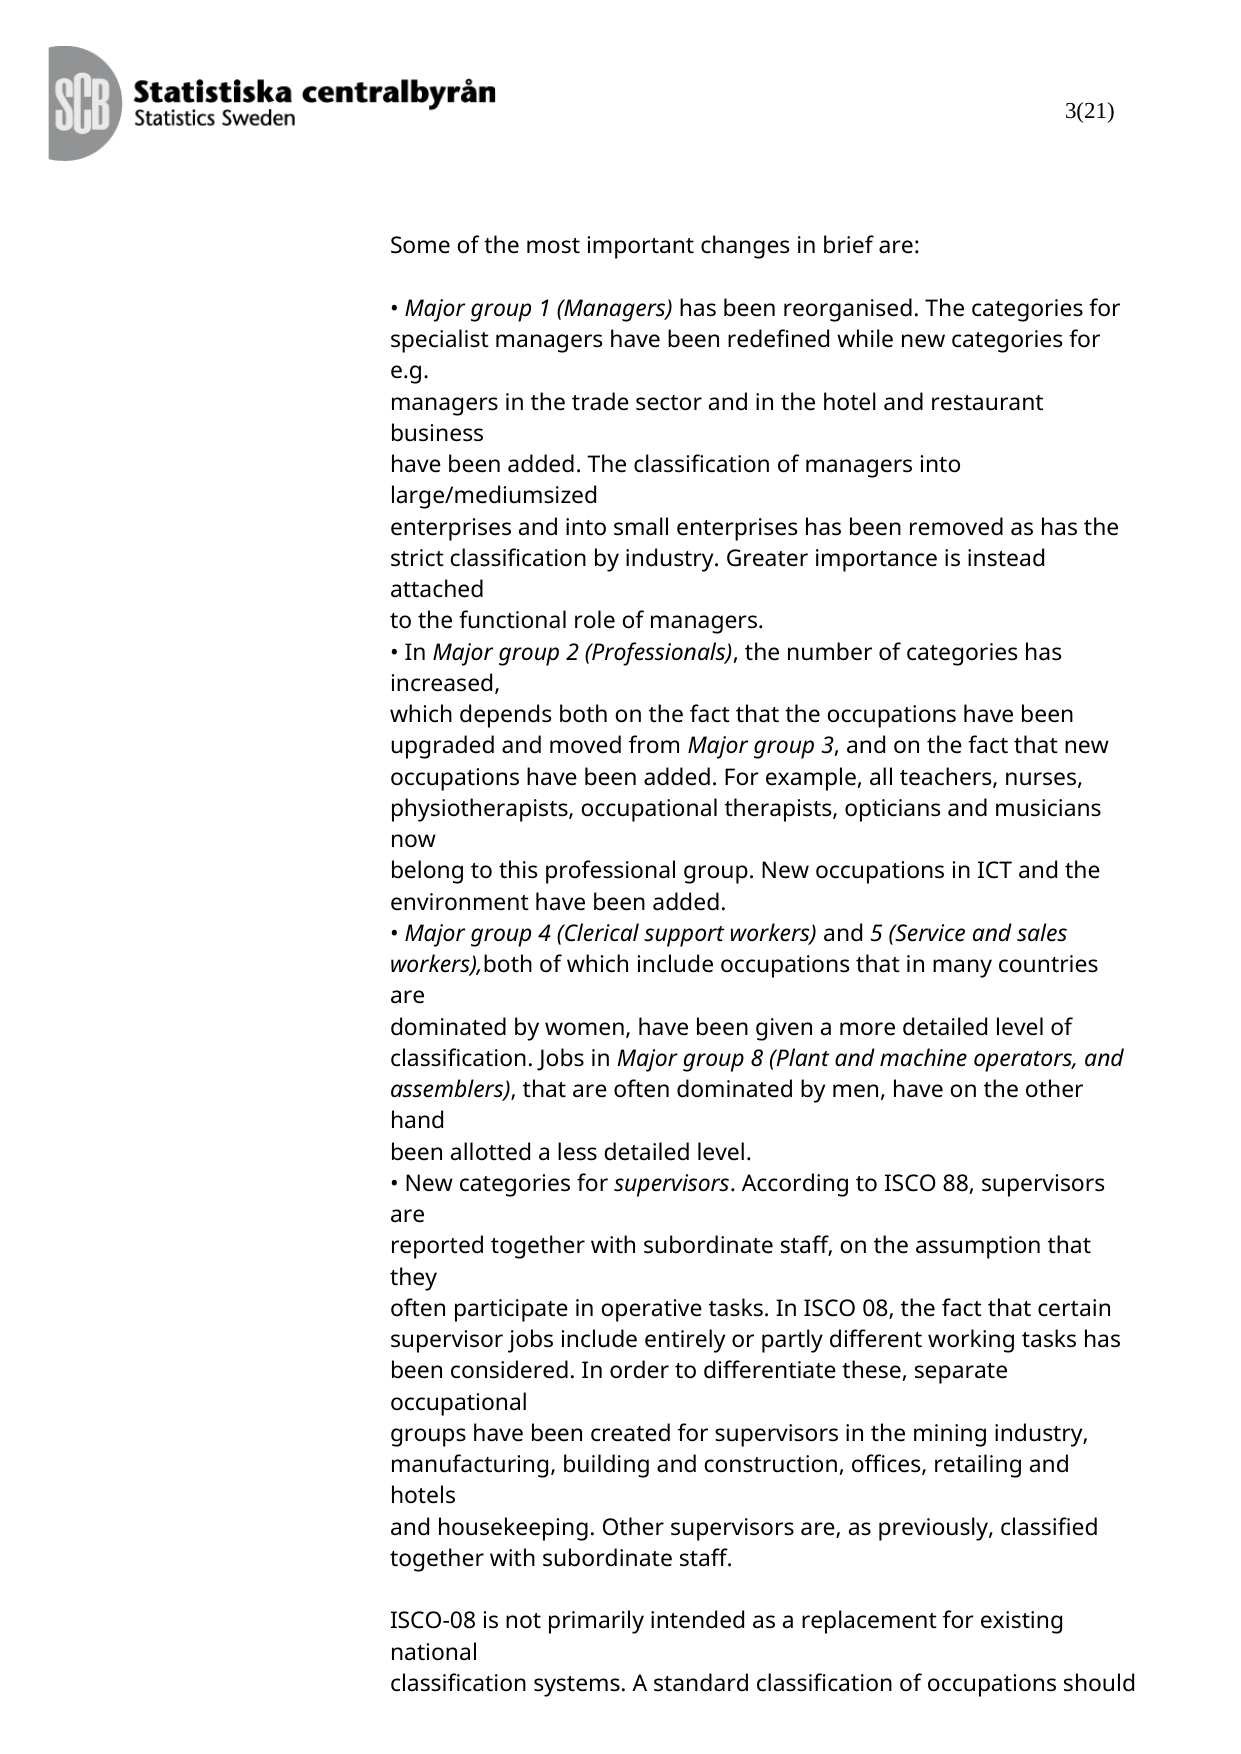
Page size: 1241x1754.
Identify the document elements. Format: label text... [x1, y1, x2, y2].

text classification systems. A standard classification of occupations should [390, 1667, 1137, 1698]
text • New categories for supervisors. According to ISCO 88, supervisors are [390, 1167, 1137, 1229]
text assemblers), that are often dominated by men, have on the other hand [390, 1073, 1137, 1136]
text belong to this professional group. New occupations in ICT and the [390, 854, 1137, 886]
text strict classification by industry. Greater importance is instead attached [390, 542, 1137, 604]
text workers),both of which include occupations that in many countries are [390, 948, 1137, 1011]
text classification. Jobs in Major group 8 (Plant and machine operators, and [390, 1042, 1137, 1073]
text occupations have been added. For example, all teachers, nurses, [390, 761, 1137, 792]
text dominated by women, have been given a more detailed level of [390, 1011, 1137, 1042]
text which depends both on the fact that the occupations have been [390, 698, 1137, 729]
text physiotherapists, occupational therapists, opticians and musicians now [390, 792, 1137, 854]
text ISCO-08 is not primarily intended as a replacement for existing national [390, 1604, 1137, 1667]
text supervisor jobs include entirely or partly different working tasks has [390, 1323, 1137, 1354]
text together with subordinate staff. [390, 1542, 1137, 1573]
text often participate in operative tasks. In ISCO 08, the fact that certain [390, 1292, 1137, 1323]
text have been added. The classification of managers into large/mediumsized [390, 448, 1137, 511]
text • Major group 4 (Clerical support workers) and 5 (Service and sales [390, 917, 1137, 948]
text reported together with subordinate staff, on the assumption that they [390, 1229, 1137, 1292]
picture [48, 46, 496, 161]
text and housekeeping. Other supervisors are, as previously, classified [390, 1511, 1137, 1542]
text groups have been created for supervisors in the mining industry, [390, 1417, 1137, 1448]
text specialist managers have been redefined while new categories for e.g. [390, 323, 1137, 386]
text • Major group 1 (Managers) has been reorganised. The categories for [390, 292, 1137, 323]
text upgraded and moved from Major group 3, and on the fact that new [390, 729, 1137, 761]
text environment have been added. [390, 886, 1137, 917]
text been considered. In order to differentiate these, separate occupational [390, 1354, 1137, 1417]
text to the functional role of managers. [390, 604, 1137, 636]
text enterprises and into small enterprises has been removed as has the [390, 511, 1137, 542]
text been allotted a less detailed level. [390, 1136, 1137, 1167]
text Some of the most important changes in brief are: [390, 229, 1137, 261]
text manufacturing, building and construction, offices, retailing and hotels [390, 1448, 1137, 1511]
text managers in the trade sector and in the hotel and restaurant business [390, 386, 1137, 448]
text • In Major group 2 (Professionals), the number of categories has increased, [390, 636, 1137, 698]
